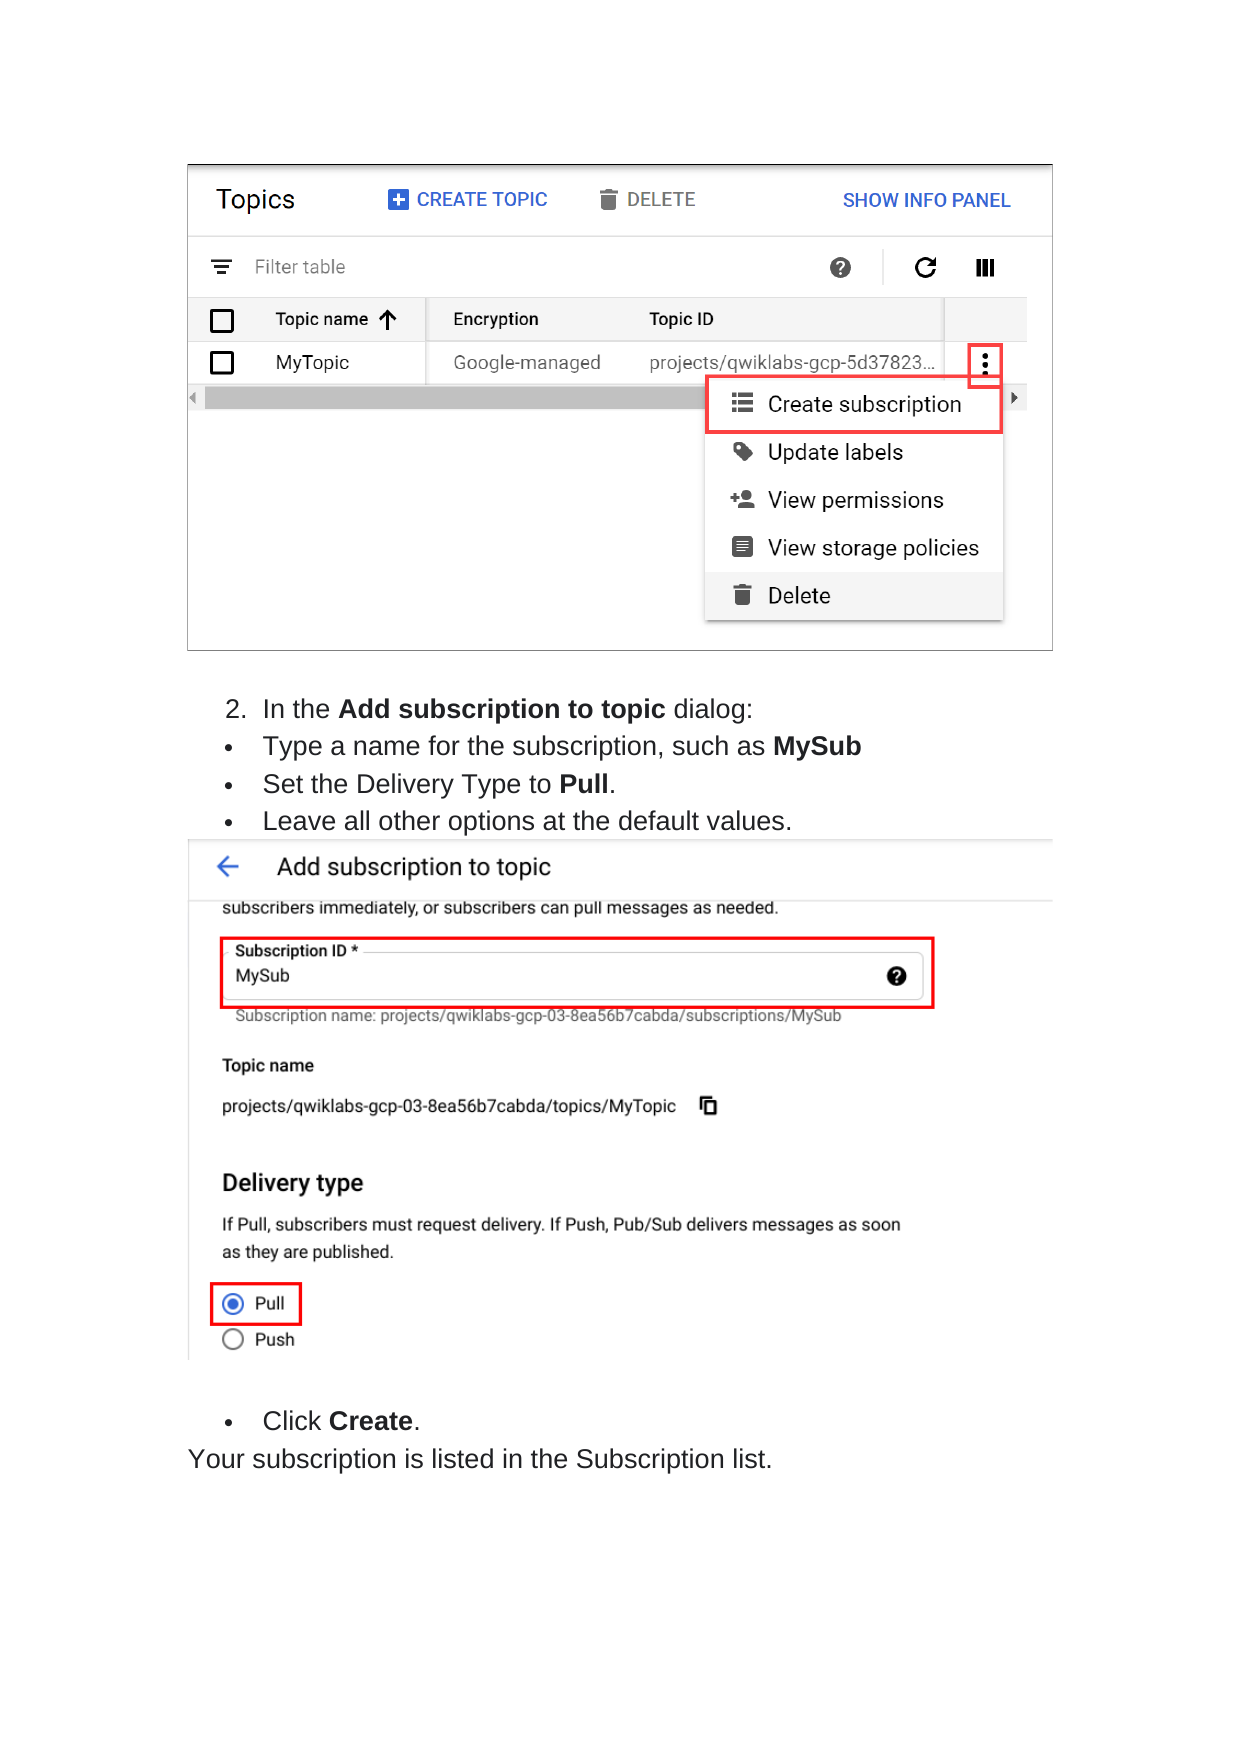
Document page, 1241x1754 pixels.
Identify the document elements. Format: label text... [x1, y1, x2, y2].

list Type a name for the subscription, such as MySub [225, 727, 1053, 764]
picture [187, 164, 1053, 651]
picture [187, 839, 1053, 1360]
text Your subscription is listed in the Subscription list. [187, 1439, 1053, 1477]
list Click Create. [225, 1402, 1053, 1439]
list Set the Delivery Type to Pull. [225, 764, 1053, 802]
list In the Add subscription to topic dialog: [225, 689, 1053, 727]
list Leave all other options at the default values. [225, 802, 1053, 839]
